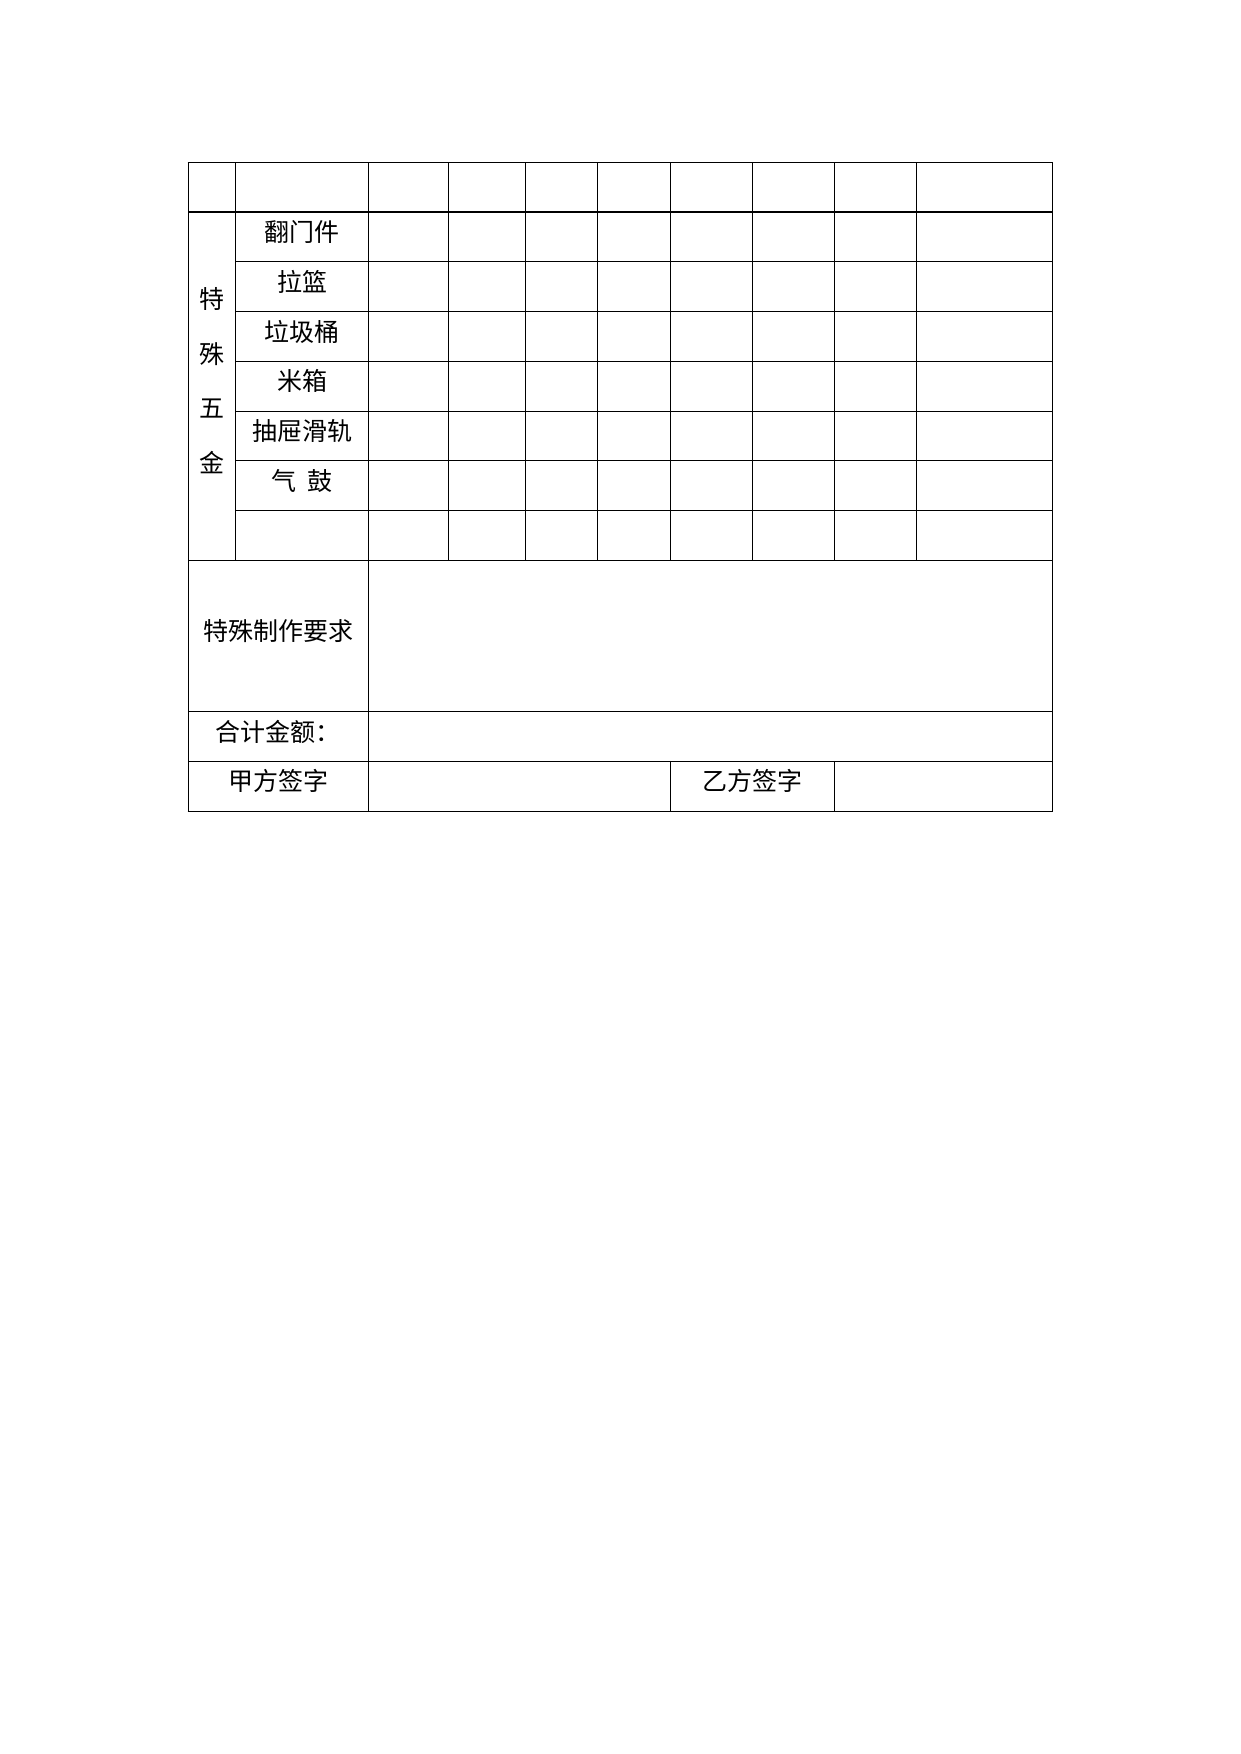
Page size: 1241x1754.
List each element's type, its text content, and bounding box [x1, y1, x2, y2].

table_cell [671, 312, 752, 361]
table_cell [598, 362, 670, 411]
table_cell 合计金额： [189, 712, 368, 761]
table_cell [598, 412, 670, 460]
table_cell [753, 511, 834, 559]
table_cell 垃圾桶 [236, 312, 368, 361]
table_cell [526, 312, 597, 361]
table_cell [835, 461, 916, 510]
table_cell [753, 213, 834, 261]
table_cell [835, 511, 916, 559]
table_cell [369, 712, 1052, 761]
table_cell [369, 762, 670, 811]
table_cell [449, 262, 525, 311]
table_cell 特殊制作要求 [189, 561, 368, 711]
table_cell [753, 262, 834, 311]
table_cell 特 殊 五 金 [189, 213, 235, 559]
table_cell [369, 412, 448, 460]
table_cell [917, 461, 1052, 510]
table_cell [449, 461, 525, 510]
table_cell 气 鼓 [236, 461, 368, 510]
table_cell [917, 362, 1052, 411]
table_cell 抽屉滑轨 [236, 412, 368, 460]
table_cell [526, 412, 597, 460]
table_cell [369, 362, 448, 411]
table_cell [917, 262, 1052, 311]
table_cell [917, 511, 1052, 559]
table_cell 米箱 [236, 362, 368, 411]
table_cell [598, 262, 670, 311]
table_cell [753, 461, 834, 510]
table_cell [671, 461, 752, 510]
table_cell [369, 163, 448, 211]
table_cell [236, 511, 368, 559]
table_cell [369, 312, 448, 361]
table_cell [671, 511, 752, 559]
table_cell 拉篮 [236, 262, 368, 311]
table_cell [598, 312, 670, 361]
table_cell [917, 412, 1052, 460]
table_cell [671, 213, 752, 261]
table_cell 甲方签字 [189, 762, 368, 811]
table_cell [369, 262, 448, 311]
table_cell [917, 213, 1052, 261]
table_cell [449, 511, 525, 559]
table_cell 乙方签字 [671, 762, 834, 811]
table_cell [753, 362, 834, 411]
table_cell [671, 412, 752, 460]
table_cell [671, 262, 752, 311]
table_cell [449, 213, 525, 261]
table_cell [526, 362, 597, 411]
table_cell [835, 163, 916, 211]
table_cell [753, 412, 834, 460]
table_cell [598, 163, 670, 211]
table_cell [526, 163, 597, 211]
table_cell [917, 312, 1052, 361]
table_cell [917, 163, 1052, 211]
table_cell [449, 412, 525, 460]
table_cell [671, 362, 752, 411]
table_cell [369, 561, 1052, 711]
table_cell [753, 312, 834, 361]
table_cell [526, 461, 597, 510]
table_cell [671, 163, 752, 211]
table_cell [449, 312, 525, 361]
table_cell [835, 312, 916, 361]
table_cell [449, 163, 525, 211]
table_cell [526, 262, 597, 311]
table_cell [449, 362, 525, 411]
table_cell [835, 412, 916, 460]
table_cell [835, 213, 916, 261]
table_cell [598, 213, 670, 261]
table_cell [526, 213, 597, 261]
table_cell 翻门件 [236, 213, 368, 261]
table_cell [526, 511, 597, 559]
table_cell [236, 163, 368, 211]
table_cell [369, 511, 448, 559]
table_cell [598, 461, 670, 510]
table_cell [598, 511, 670, 559]
table_cell [835, 262, 916, 311]
table_cell [369, 213, 448, 261]
table_cell [835, 762, 1052, 811]
table_cell [753, 163, 834, 211]
table_cell [369, 461, 448, 510]
table_cell [835, 362, 916, 411]
